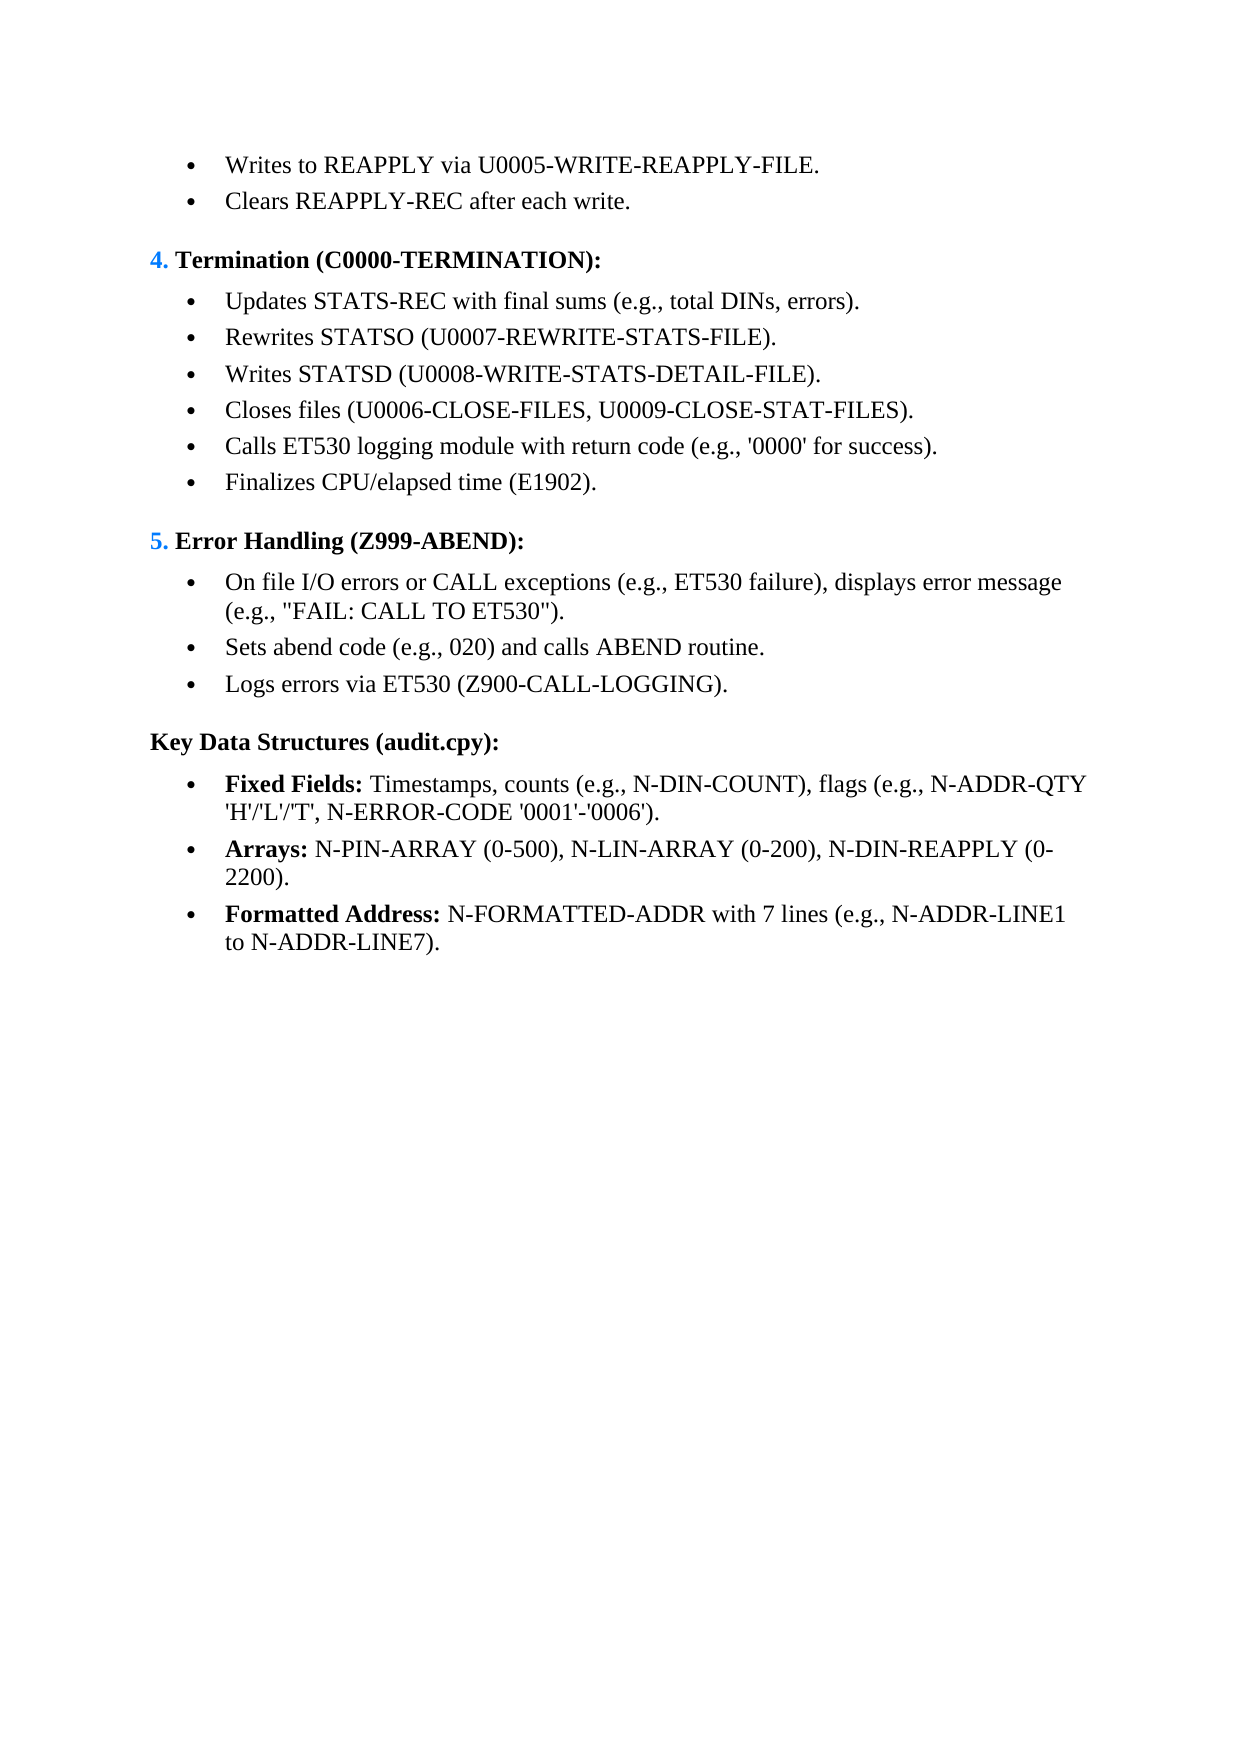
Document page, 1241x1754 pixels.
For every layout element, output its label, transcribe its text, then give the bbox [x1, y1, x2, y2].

list Calls ET530 logging module with return code (e.g., '0000' for success). [187, 431, 1090, 460]
list Writes to REAPPLY via U0005-WRITE-REAPPLY-FILE. [187, 150, 1090, 179]
list Rewrites STATSO (U0007-REWRITE-STATS-FILE). [187, 322, 1090, 351]
list Closes files (U0006-CLOSE-FILES, U0009-CLOSE-STAT-FILES). [187, 395, 1090, 424]
list Sets abend code (e.g., 020) and calls ABEND routine. [187, 632, 1090, 661]
list Fixed Fields: Timestamps, counts (e.g., N-DIN-COUNT), flags (e.g., N-ADDR-QTY 'H'/'L'/'T', N-ERROR-CODE '0001'-'0006'). [187, 769, 1090, 826]
list Formatted Address: N-FORMATTED-ADDR with 7 lines (e.g., N-ADDR-LINE1 to N-ADDR-LINE7). [187, 899, 1090, 956]
subtitle 4. Termination (C0000-TERMINATION): [150, 245, 1090, 274]
list Clears REAPPLY-REC after each write. [187, 186, 1090, 215]
list Finalizes CPU/elapsed time (E1902). [187, 467, 1090, 496]
list On file I/O errors or CALL exceptions (e.g., ET530 failure), displays error message (e.g., "FAIL: CALL TO ET530"). [187, 567, 1090, 625]
list Logs errors via ET530 (Z900-CALL-LOGGING). [187, 669, 1090, 697]
subtitle 5. Error Handling (Z999-ABEND): [150, 526, 1090, 555]
subtitle Key Data Structures (audit.cpy): [150, 727, 1090, 756]
list Updates STATS-REC with final sums (e.g., total DINs, errors). [187, 286, 1090, 315]
list Arrays: N-PIN-ARRAY (0-500), N-LIN-ARRAY (0-200), N-DIN-REAPPLY (0-2200). [187, 834, 1090, 891]
list Writes STATSD (U0008-WRITE-STATS-DETAIL-FILE). [187, 359, 1090, 387]
